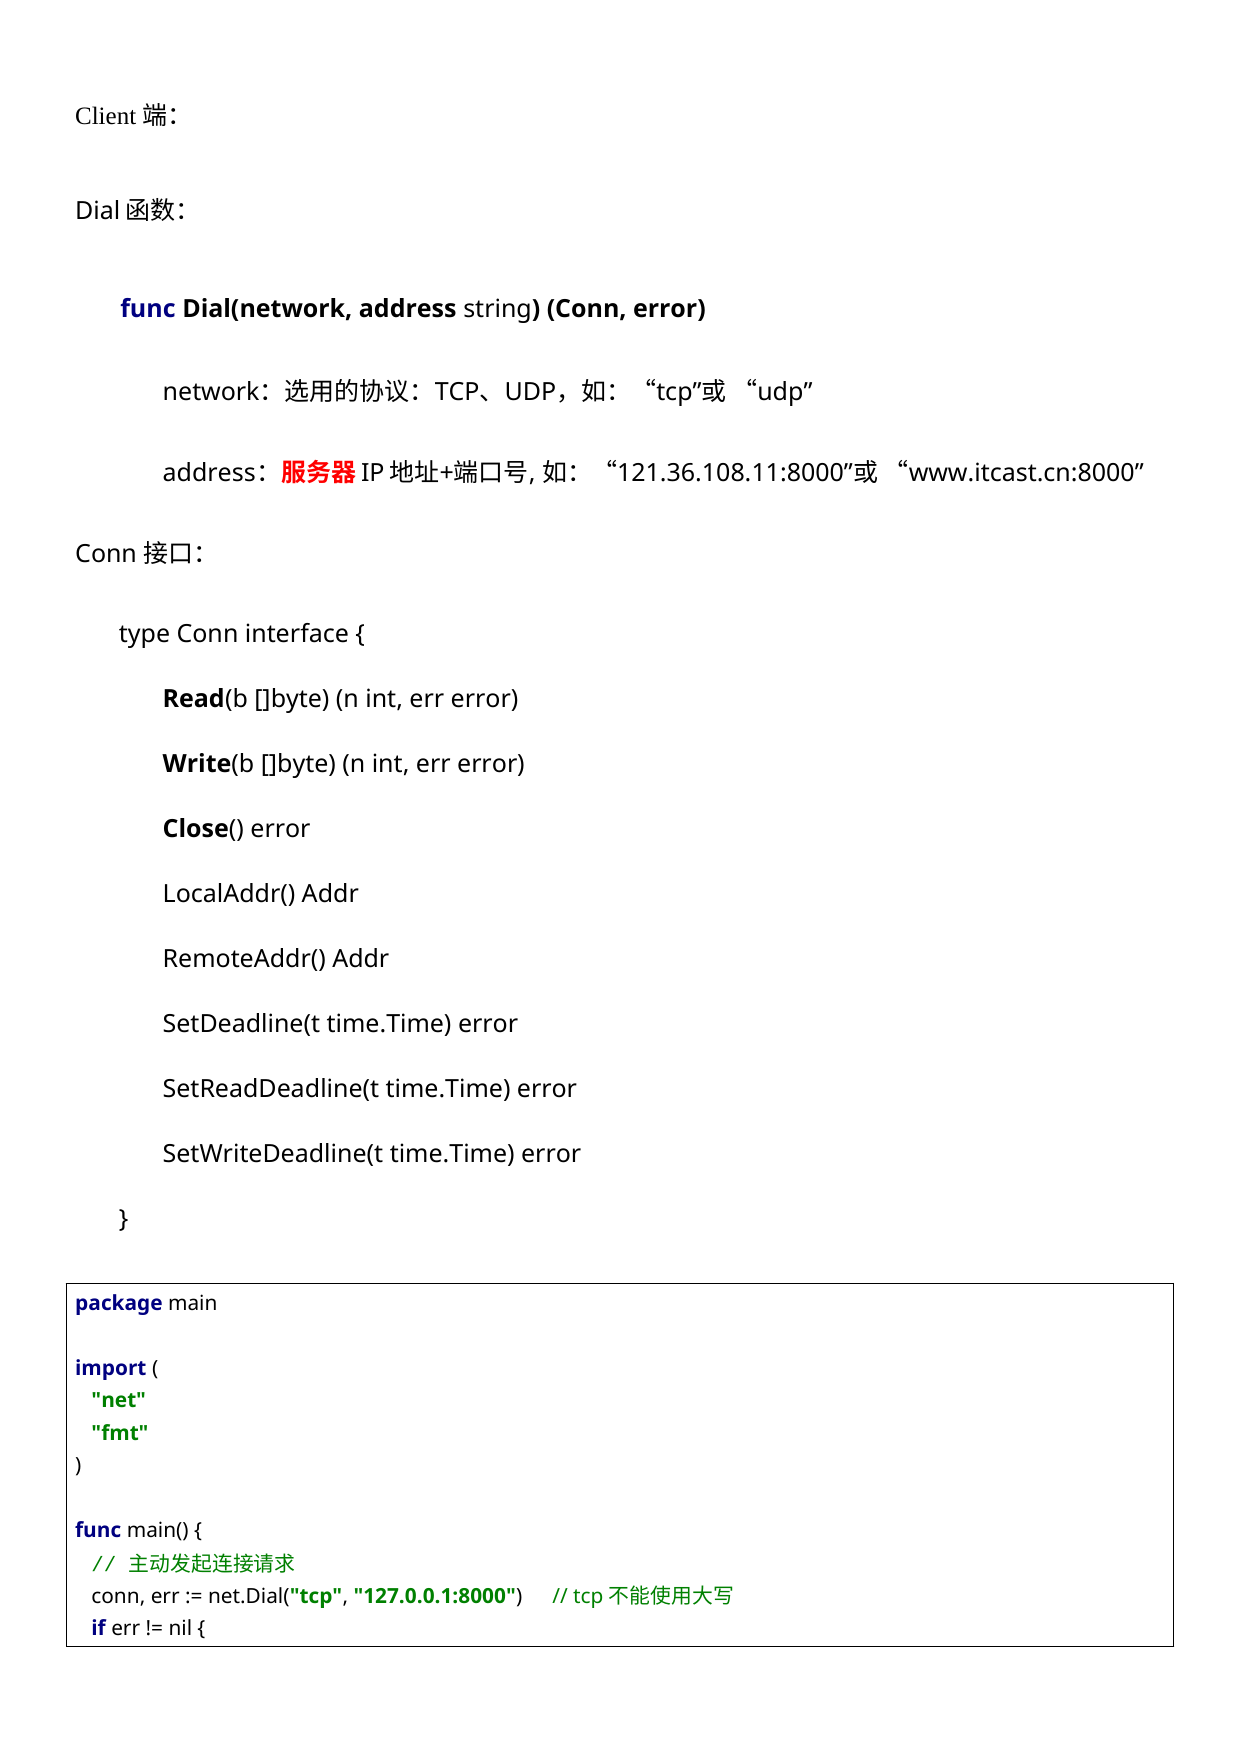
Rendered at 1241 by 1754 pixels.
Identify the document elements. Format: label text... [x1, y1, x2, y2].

text address：服务器IP地址+端口号, 如：“121.36.108.11:8000”或 “www.itcast.cn:8000” [75, 438, 1165, 503]
text LocalAddr() Addr [119, 860, 1165, 925]
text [67, 1284, 1173, 1646]
text Read(b []byte) (n int, err error) [119, 665, 1165, 730]
text Dial函数： [75, 176, 1165, 241]
text Write(b []byte) (n int, err error) [119, 730, 1165, 795]
text RemoteAddr() Addr [119, 925, 1165, 990]
text func Dial(network, address string) (Conn, error) [75, 275, 1165, 340]
text network：选用的协议：TCP、UDP，如：“tcp”或 “udp” [75, 357, 1165, 422]
text Client 端： [75, 81, 1165, 146]
text Close() error [119, 795, 1165, 860]
text } [119, 1185, 1165, 1250]
text Conn 接口： [75, 519, 1165, 584]
text type Conn interface { [119, 600, 1165, 665]
text SetDeadline(t time.Time) error [119, 990, 1165, 1055]
text SetReadDeadline(t time.Time) error [119, 1055, 1165, 1120]
text SetWriteDeadline(t time.Time) error [119, 1120, 1165, 1185]
